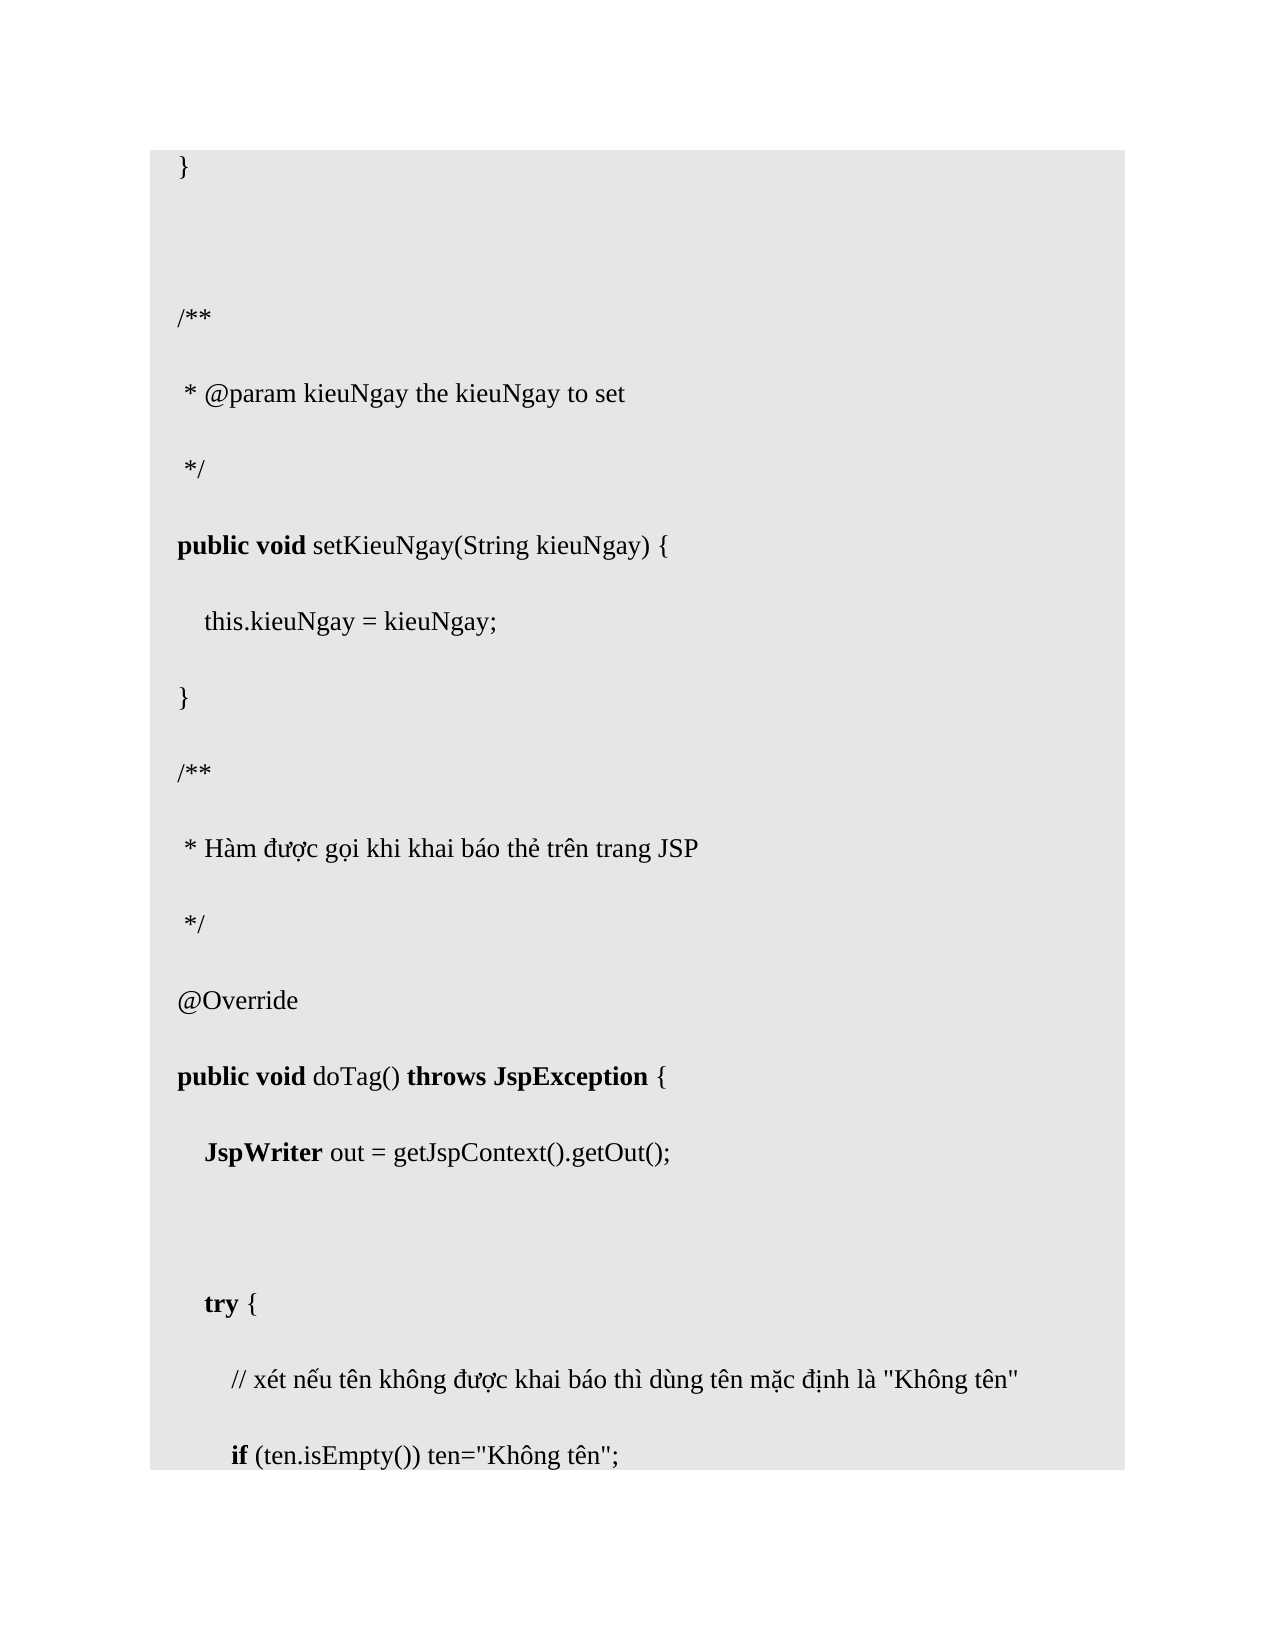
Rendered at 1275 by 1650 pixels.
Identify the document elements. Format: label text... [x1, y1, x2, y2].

text this.kieuNgay = kieuNgay; [150, 605, 1125, 636]
text @Override [150, 984, 1125, 1015]
text } [150, 681, 1125, 712]
text public void setKieuNgay(String kieuNgay) { [150, 529, 1125, 560]
text * @param kieuNgay the kieuNgay to set [150, 377, 1125, 409]
text */ [150, 908, 1125, 939]
text // xét nếu tên không được khai báo thì dùng tên mặc định là "Không tên" [150, 1363, 1125, 1394]
text try { [150, 1287, 1125, 1319]
text } [150, 150, 1125, 181]
text JspWriter out = getJspContext().getOut(); [150, 1136, 1125, 1167]
text /** [150, 757, 1125, 788]
text /** [150, 302, 1125, 333]
text if (ten.isEmpty()) ten="Không tên"; [150, 1439, 1125, 1470]
text * Hàm được gọi khi khai báo thẻ trên trang JSP [150, 832, 1125, 864]
text public void doTag() throws JspException { [150, 1060, 1125, 1091]
text */ [150, 453, 1125, 484]
